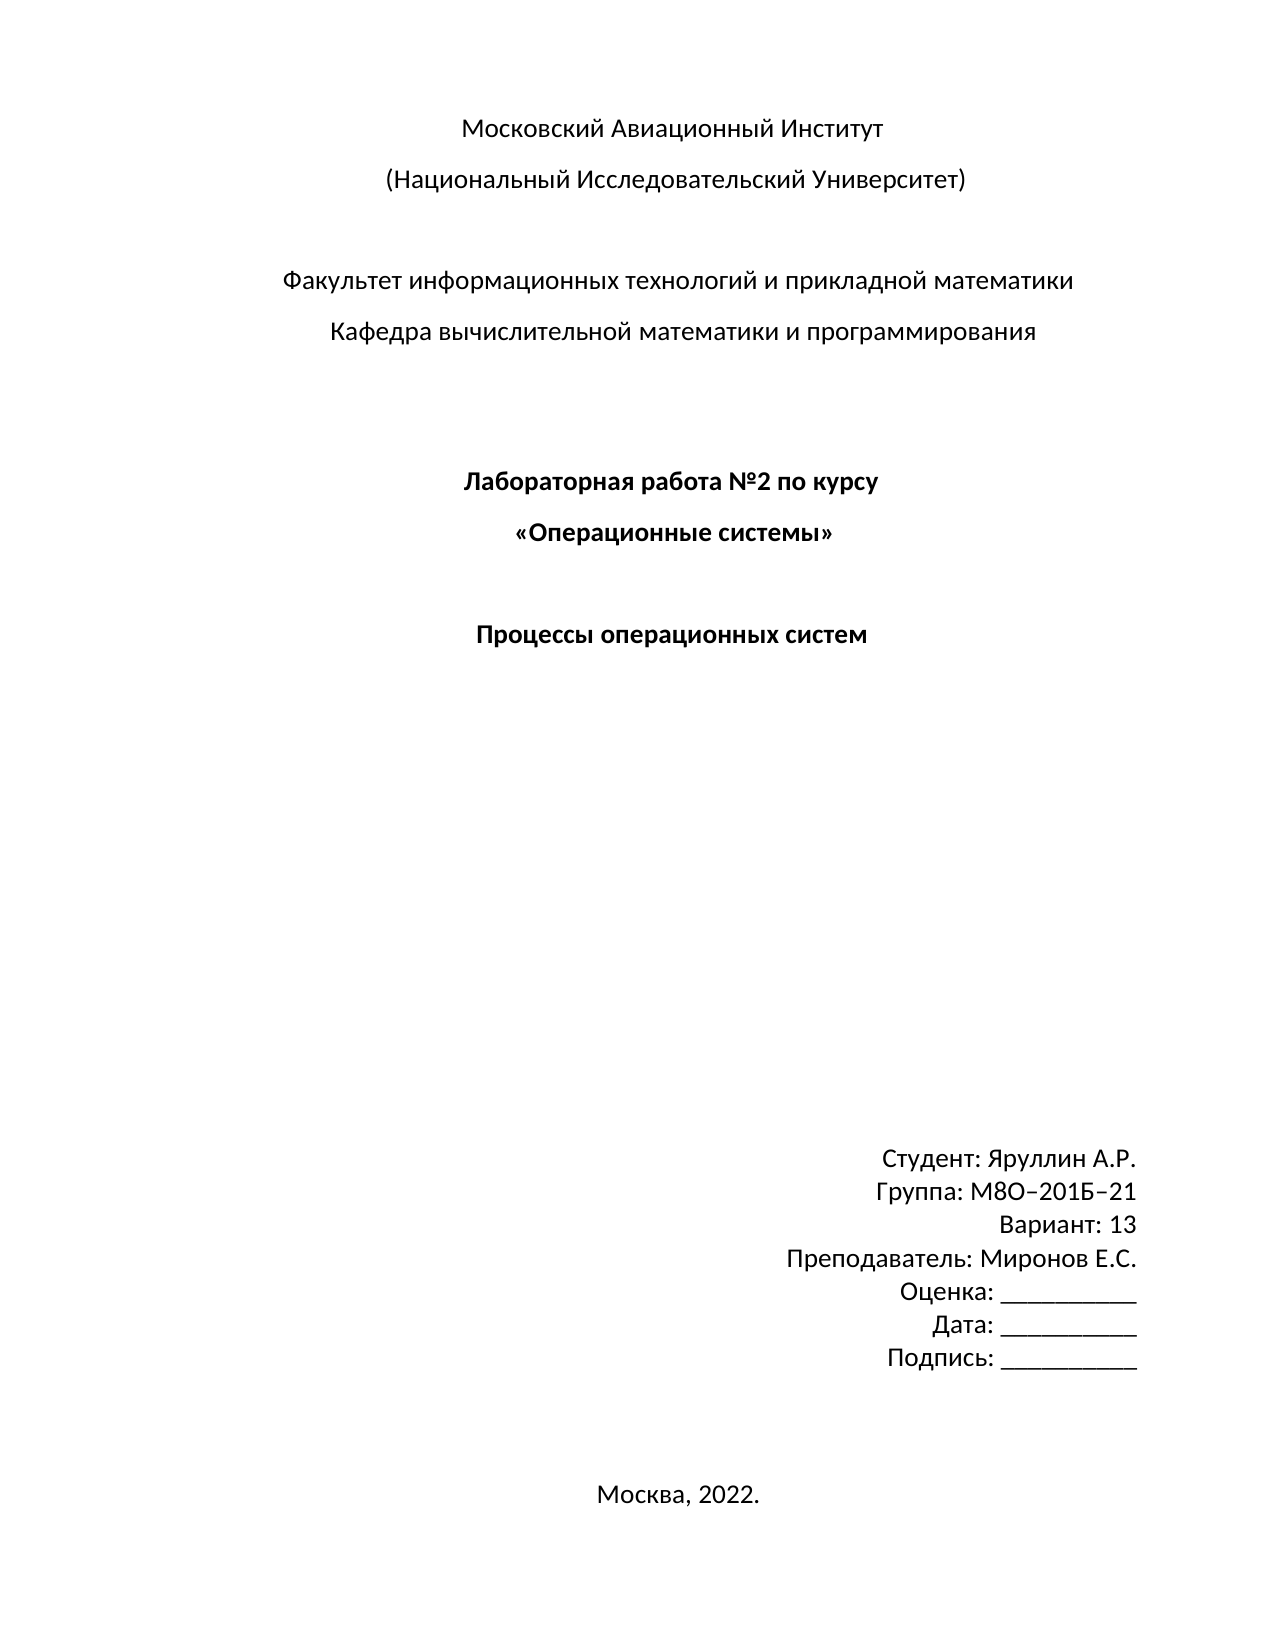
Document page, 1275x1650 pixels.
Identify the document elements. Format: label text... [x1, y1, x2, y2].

text (Национальный Исследовательский Университет) [385, 162, 1188, 196]
text Дата: __________ Подпись: __________ [877, 1307, 1137, 1373]
text Преподаватель: Миронов Е.С. Оценка: __________ [776, 1241, 1137, 1307]
text Кафедра вычислительной математики и программирования [330, 314, 1188, 347]
text Студент: Яруллин А.Р. Группа: М8О–201Б–21 Вариант: 13 [837, 1142, 1136, 1241]
text «Операционные системы» [514, 515, 1188, 548]
text Московский Авиационный Институт [461, 111, 1188, 144]
text Москва, 2022. [596, 1477, 1188, 1511]
text Процессы операционных систем [476, 618, 1188, 651]
text Факультет информационных технологий и прикладной математики [283, 263, 1188, 296]
text Лабораторная работа №2 по курсу [464, 464, 1188, 497]
